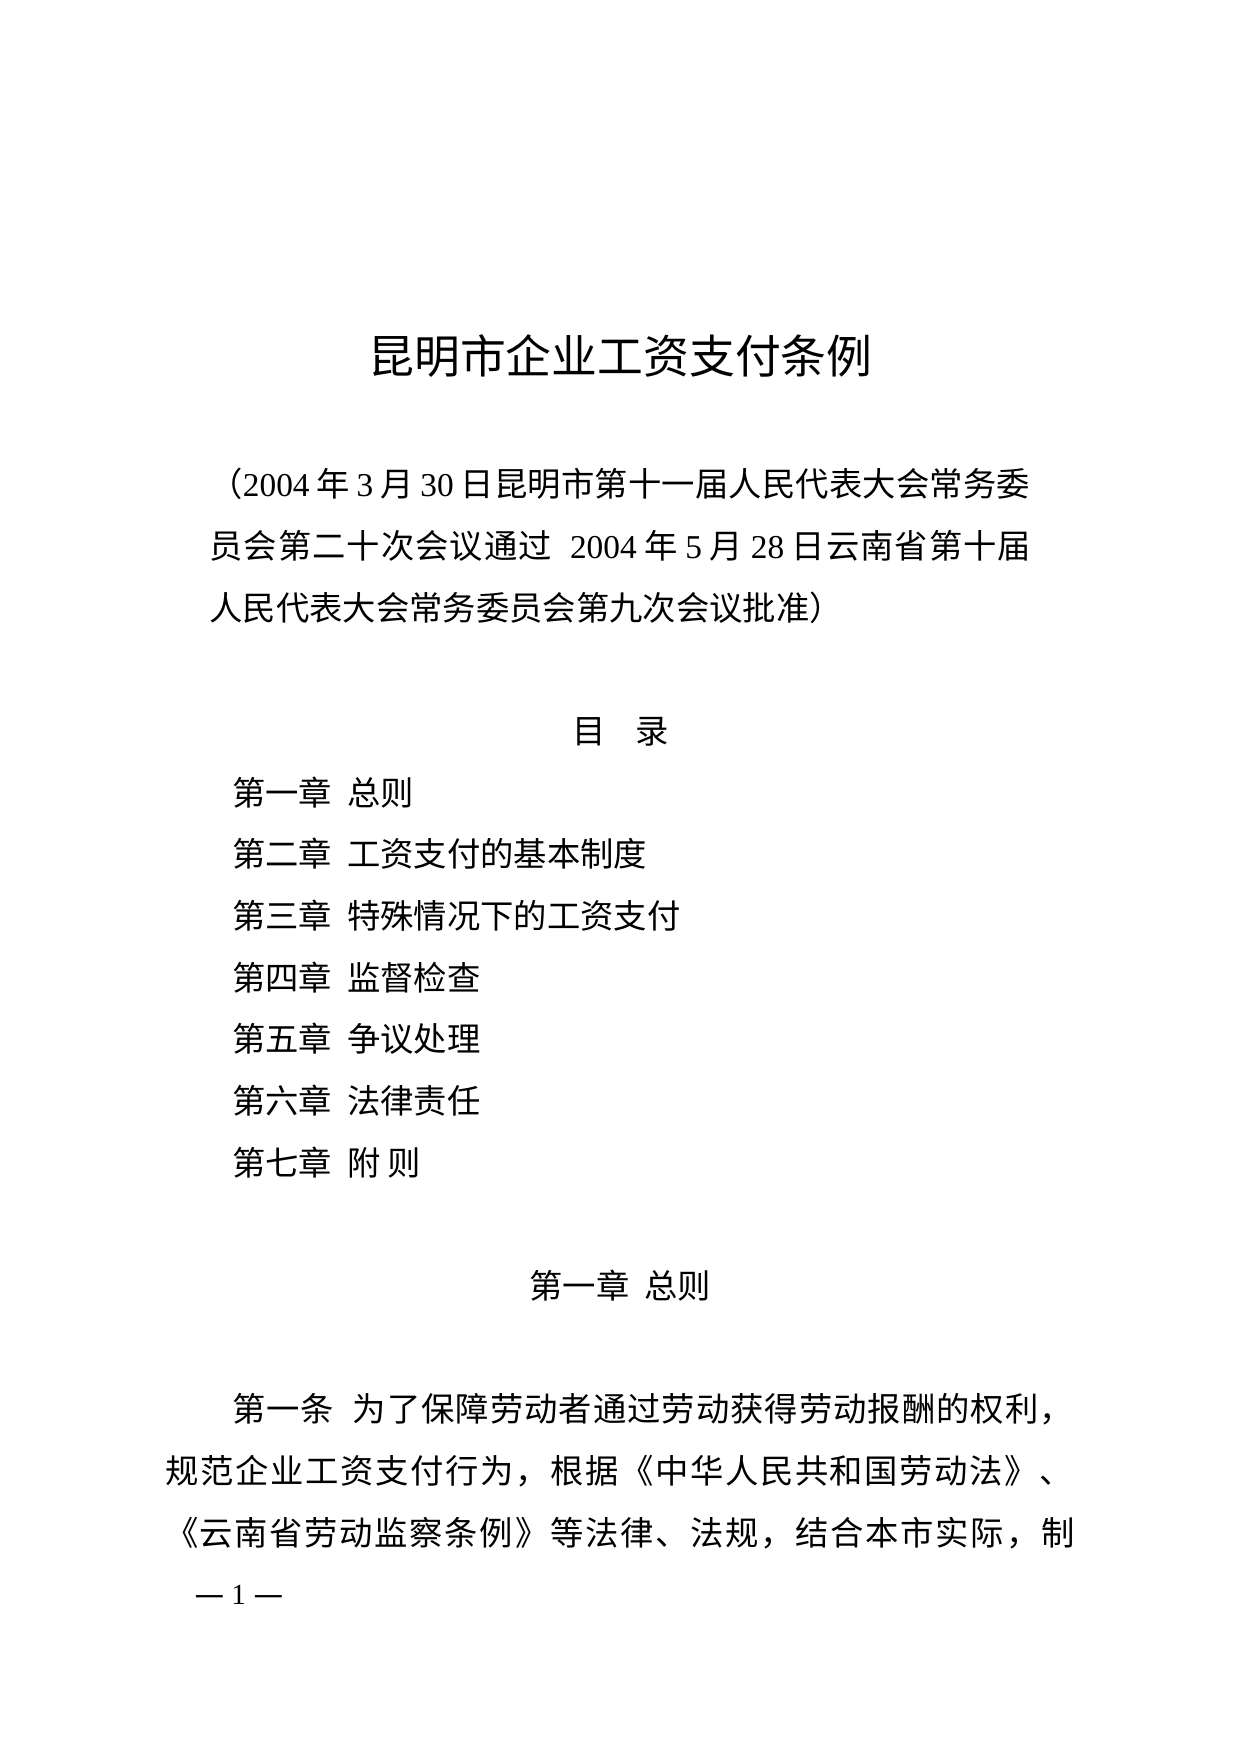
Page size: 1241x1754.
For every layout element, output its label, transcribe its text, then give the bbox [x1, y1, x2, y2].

text 第三章 特殊情况下的工资支付 [165, 879, 1075, 941]
text 第七章 附 则 [165, 1126, 1075, 1187]
text 第四章 监督检查 [165, 941, 1075, 1002]
text 第一章 总则 [165, 756, 1075, 817]
text 昆明市企业工资支付条例 [165, 324, 1075, 386]
text 目 录 [165, 694, 1075, 756]
text （2004年3月30日昆明市第十一届人民代表大会常务委员会第二十次会议通过 2004年5月28日云南省第十届人民代表大会常务委员会第九次会议批准） [209, 447, 1031, 632]
text 第五章 争议处理 [165, 1002, 1075, 1064]
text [165, 1372, 1075, 1557]
text 第二章 工资支付的基本制度 [165, 817, 1075, 879]
text 第一章 总则 [165, 1249, 1075, 1311]
text 第六章 法律责任 [165, 1064, 1075, 1126]
